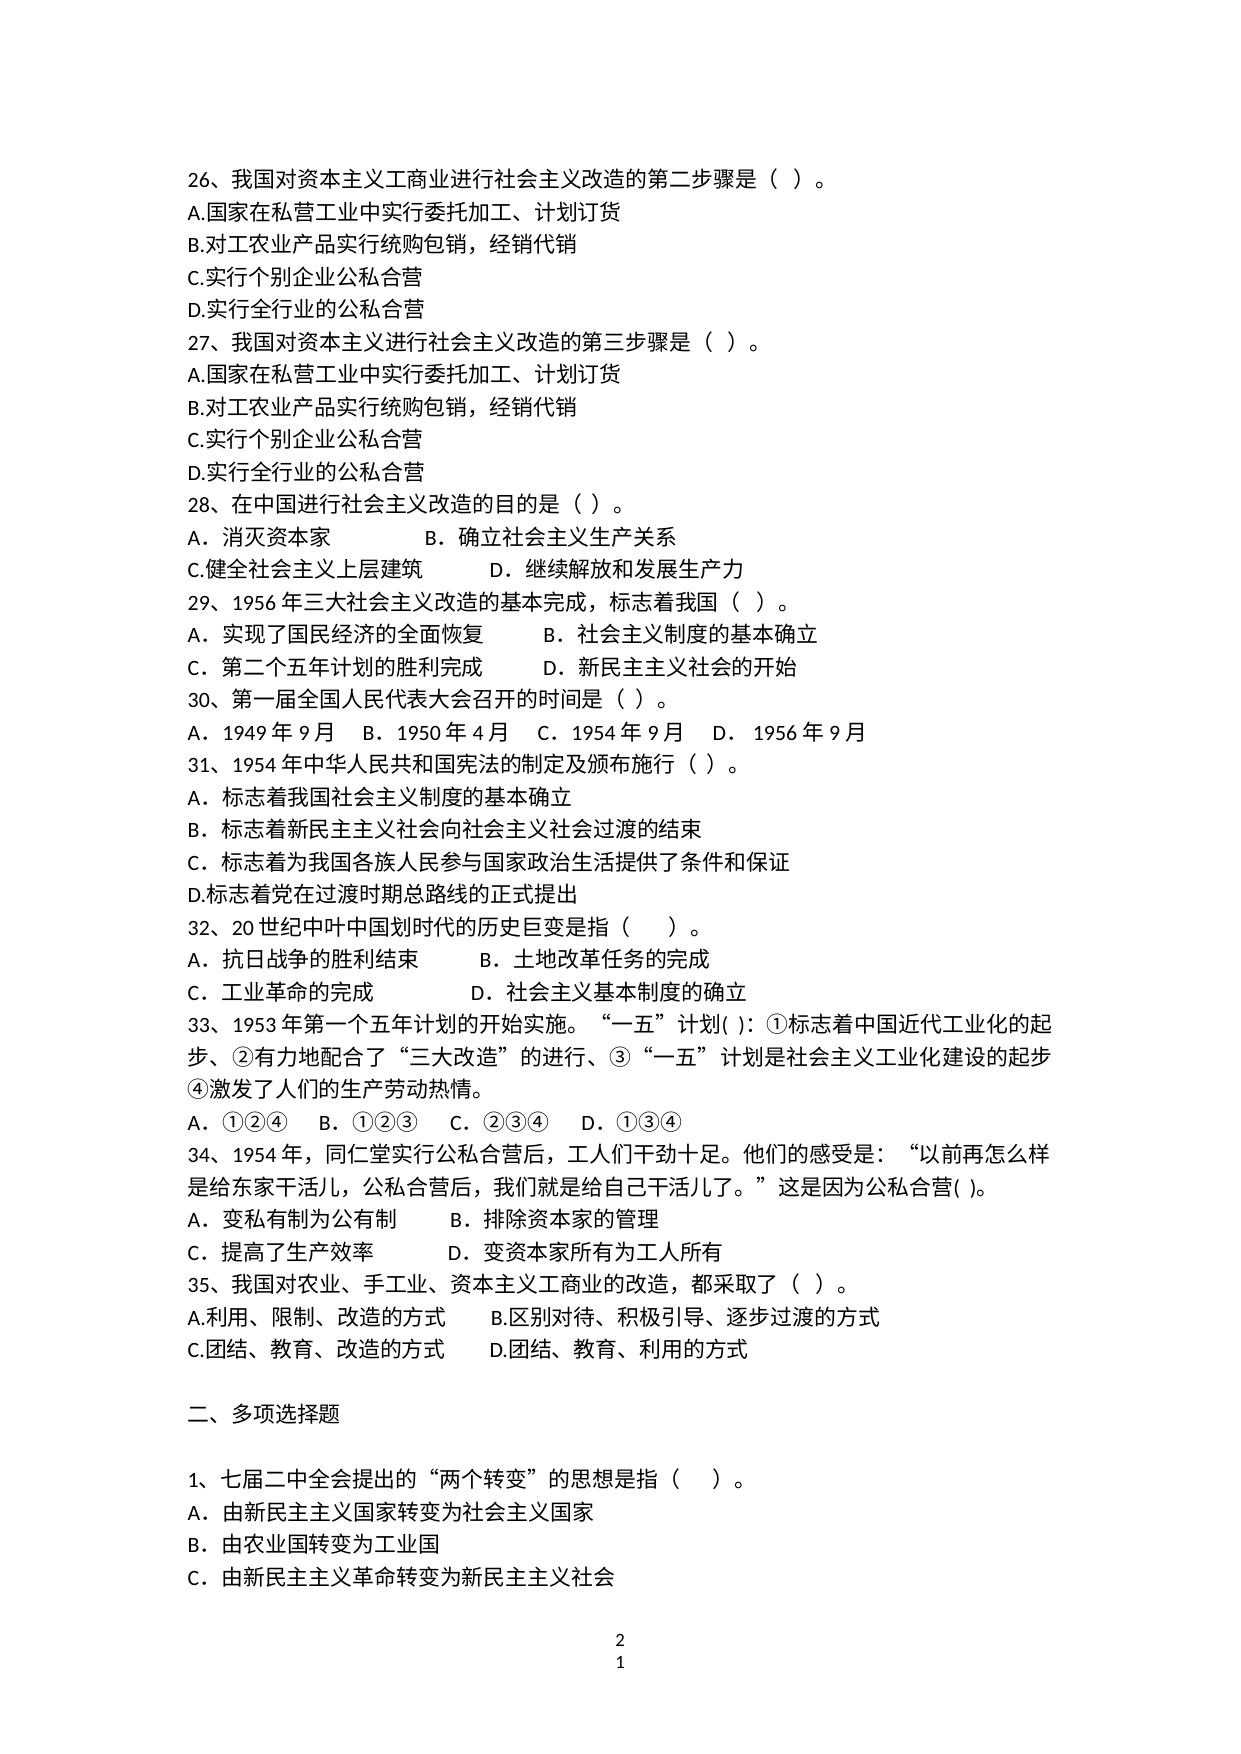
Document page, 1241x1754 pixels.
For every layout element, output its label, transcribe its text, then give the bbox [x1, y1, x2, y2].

text C．提高了生产效率 D．变资本家所有为工人所有 [187, 1234, 1053, 1267]
text C.实行个别企业公私合营 [187, 259, 1053, 292]
text 32、20 世纪中叶中国划时代的历史巨变是指（ ）。 [187, 909, 1053, 942]
text C．工业革命的完成 D．社会主义基本制度的确立 [187, 974, 1053, 1007]
text 31、1954 年中华人民共和国宪法的制定及颁布施行（ ）。 [187, 747, 1053, 779]
list 多项选择题 [187, 1397, 1053, 1429]
list 实现了国民经济的全面恢复 B．社会主义制度的基本确立 [187, 617, 1053, 649]
text 35、我国对农业、手工业、资本主义工商业的改造，都采取了（ ）。 [187, 1267, 1053, 1299]
text B.对工农业产品实行统购包销，经销代销 [187, 227, 1053, 259]
text 34、1954 年，同仁堂实行公私合营后，工人们干劲十足。他们的感受是：“以前再怎么样是给东家干活儿，公私合营后，我们就是给自己干活儿了。”这是因为公私合营( )。 [187, 1137, 1053, 1202]
text A．①②④ B．①②③ C．②③④ D．①③④ [187, 1104, 1053, 1137]
text A．消灭资本家 B．确立社会主义生产关系 [187, 519, 1053, 552]
text A．变私有制为公有制 B．排除资本家的管理 [187, 1202, 1053, 1234]
list 由新民主主义国家转变为社会主义国家 [187, 1494, 1053, 1527]
list 七届二中全会提出的“两个转变”的思想是指（ ）。 [187, 1462, 1053, 1494]
text B．由农业国转变为工业国 [187, 1527, 1053, 1559]
list 标志着我国社会主义制度的基本确立 [187, 779, 1053, 812]
text A.国家在私营工业中实行委托加工、计划订货 [187, 357, 1053, 389]
text C.团结、教育、改造的方式 D.团结、教育、利用的方式 [187, 1332, 1053, 1364]
text C.健全社会主义上层建筑 D．继续解放和发展生产力 [187, 552, 1053, 584]
text C．标志着为我国各族人民参与国家政治生活提供了条件和保证 [187, 844, 1053, 877]
text A.国家在私营工业中实行委托加工、计划订货 [187, 194, 1053, 227]
text C．由新民主主义革命转变为新民主主义社会 [187, 1559, 1053, 1592]
text A．1949 年 9 月 B．1950 年 4 月 C．1954 年 9 月 D． 1956 年 9 月 [187, 714, 1053, 747]
text A.利用、限制、改造的方式 B.区别对待、积极引导、逐步过渡的方式 [187, 1299, 1053, 1332]
text 33、1953 年第一个五年计划的开始实施。“一五”计划( )：①标志着中国近代工业化的起步、②有力地配合了“三大改造”的进行、③“一五”计划是社会主义工业化建设的起步、④激发了人们的生产劳动热情。 [187, 1007, 1053, 1104]
text 27、我国对资本主义进行社会主义改造的第三步骤是（ ）。 [187, 324, 1053, 357]
text D.实行全行业的公私合营 [187, 292, 1053, 324]
text D.标志着党在过渡时期总路线的正式提出 [187, 877, 1053, 909]
text C．第二个五年计划的胜利完成 D．新民主主义社会的开始 [187, 649, 1053, 682]
text B.对工农业产品实行统购包销，经销代销 [187, 389, 1053, 422]
text 30、第一届全国人民代表大会召开的时间是（ ）。 [187, 682, 1053, 714]
text B．标志着新民主主义社会向社会主义社会过渡的结束 [187, 812, 1053, 844]
text A．抗日战争的胜利结束 B．土地改革任务的完成 [187, 942, 1053, 974]
text D.实行全行业的公私合营 [187, 454, 1053, 487]
text 29、1956 年三大社会主义改造的基本完成，标志着我国（ ）。 [187, 584, 1053, 617]
text 28、在中国进行社会主义改造的目的是（ ）。 [187, 487, 1053, 519]
text C.实行个别企业公私合营 [187, 422, 1053, 454]
text 26、我国对资本主义工商业进行社会主义改造的第二步骤是（ ）。 [187, 162, 1053, 194]
